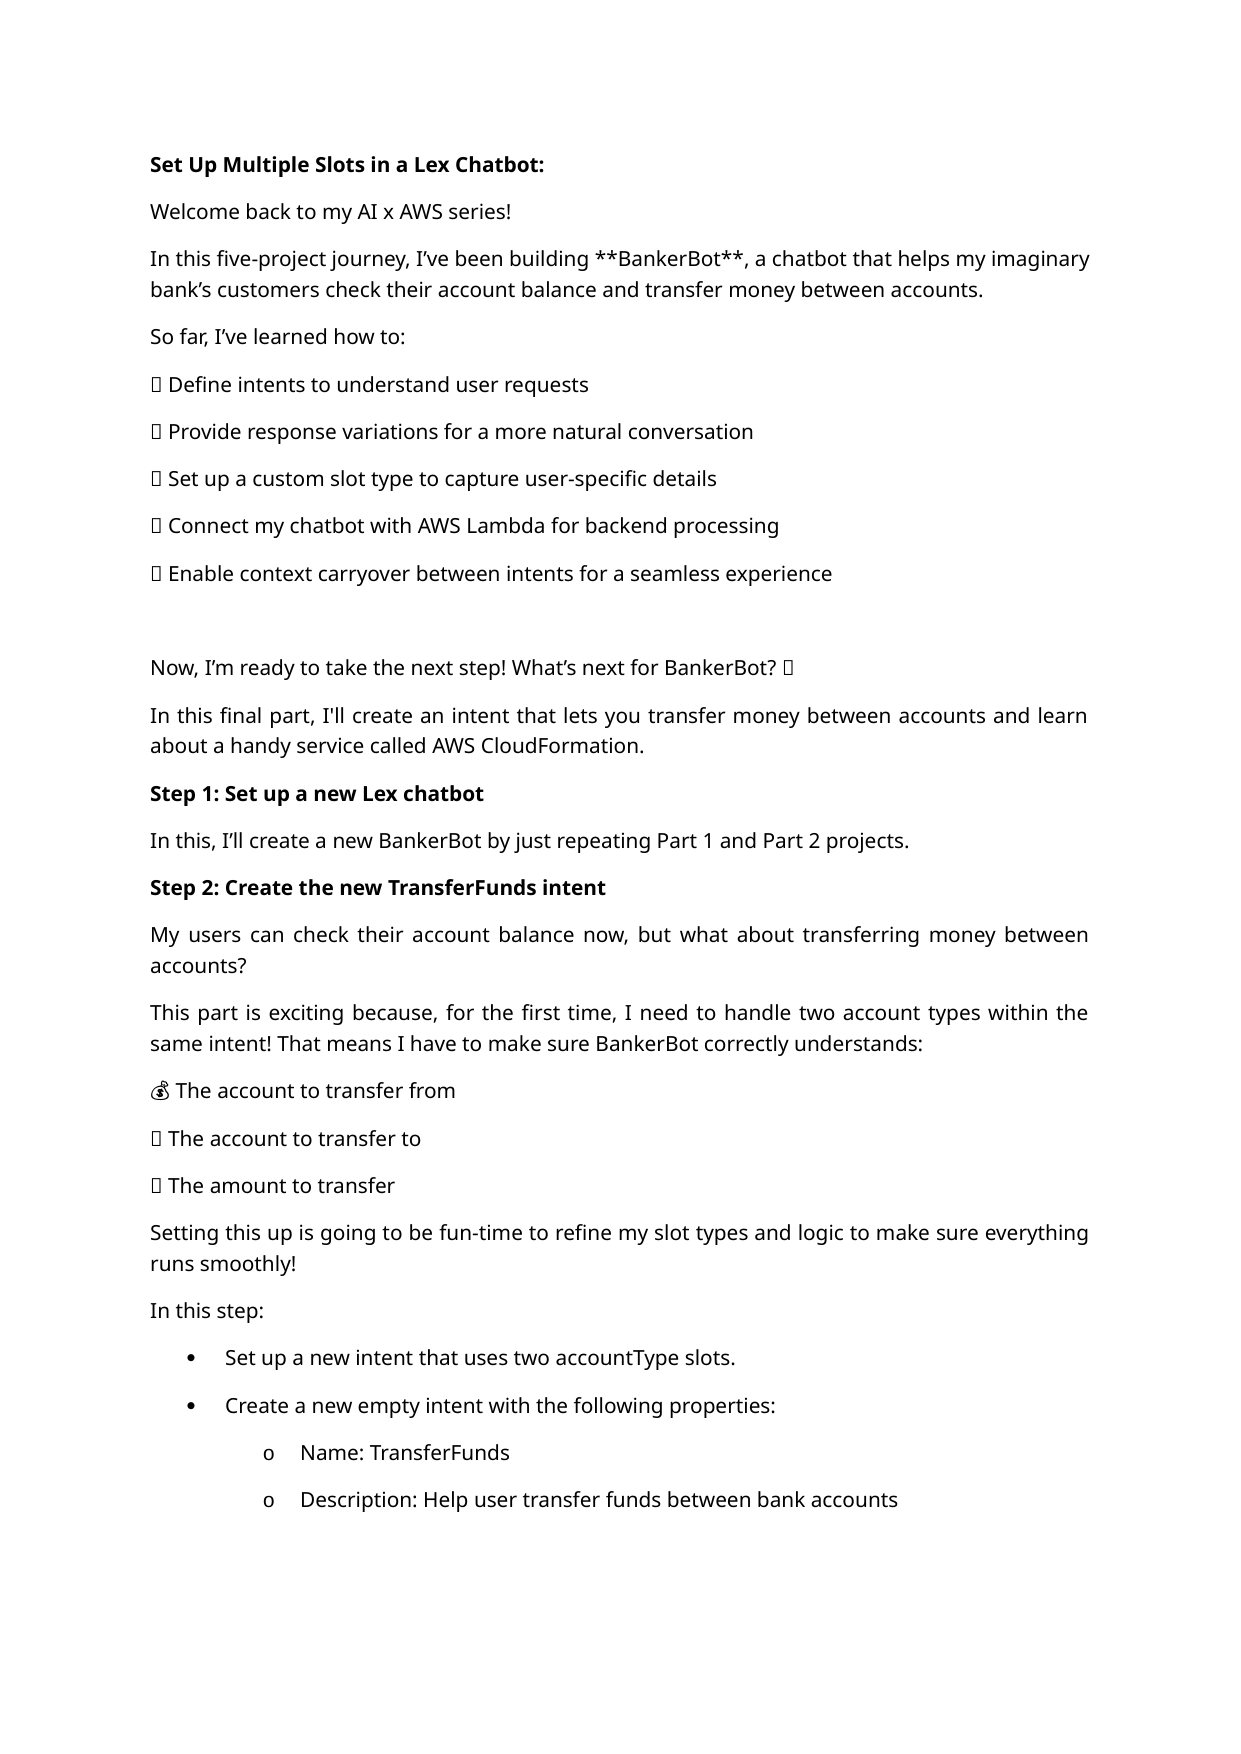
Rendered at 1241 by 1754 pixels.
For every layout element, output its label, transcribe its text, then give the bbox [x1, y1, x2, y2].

text My users can check their account balance now, but what about transferring money between accounts? [150, 921, 1090, 980]
text 🚁 Enable context carryover between intents for a seamless experience [150, 559, 1090, 587]
text 💬 Define intents to understand user requests [150, 370, 1090, 398]
text Now, I’m ready to take the next step! What’s next for BankerBot? 🚀 [150, 653, 1090, 682]
text Welcome back to my AI x AWS series! [150, 197, 1090, 226]
text This part is exciting because, for the first time, I need to handle two account types within the same intent! That means I have to make sure BankerBot correctly understands: [150, 998, 1090, 1058]
text In this final part, I'll create an intent that lets you transfer money between accounts and learn about a handy service called AWS CloudFormation. [150, 701, 1090, 760]
text In this step: [150, 1296, 1090, 1325]
text Step 2: Create the new TransferFunds intent [150, 873, 1090, 902]
text Setting this up is going to be fun-time to refine my slot types and logic to make sure everything runs smoothly! [150, 1218, 1090, 1277]
text So far, I’ve learned how to: [150, 322, 1090, 351]
text In this five-project journey, I’ve been building **BankerBot**, a chatbot that helps my imaginary bank’s customers check their account balance and transfer money between accounts. [150, 244, 1090, 304]
text 💰 The account to transfer from [150, 1076, 1090, 1105]
text Step 1: Set up a new Lex chatbot [150, 779, 1090, 807]
text Set Up Multiple Slots in a Lex Chatbot: [150, 150, 1090, 178]
text 🤝 Connect my chatbot with AWS Lambda for backend processing [150, 512, 1090, 540]
text 💲 The amount to transfer [150, 1171, 1090, 1199]
text 🏦 The account to transfer to [150, 1124, 1090, 1152]
text In this, I’ll create a new BankerBot by just repeating Part 1 and Part 2 projects. [150, 826, 1090, 854]
list Description: Help user transfer funds between bank accounts [262, 1486, 1090, 1514]
list Set up a new intent that uses two accountType slots. [187, 1343, 1090, 1372]
list Create a new empty intent with the following properties: [187, 1391, 1090, 1419]
list Name: TransferFunds [262, 1438, 1090, 1467]
text 🌟 Set up a custom slot type to capture user-specific details [150, 464, 1090, 493]
text 🔀 Provide response variations for a more natural conversation [150, 417, 1090, 446]
